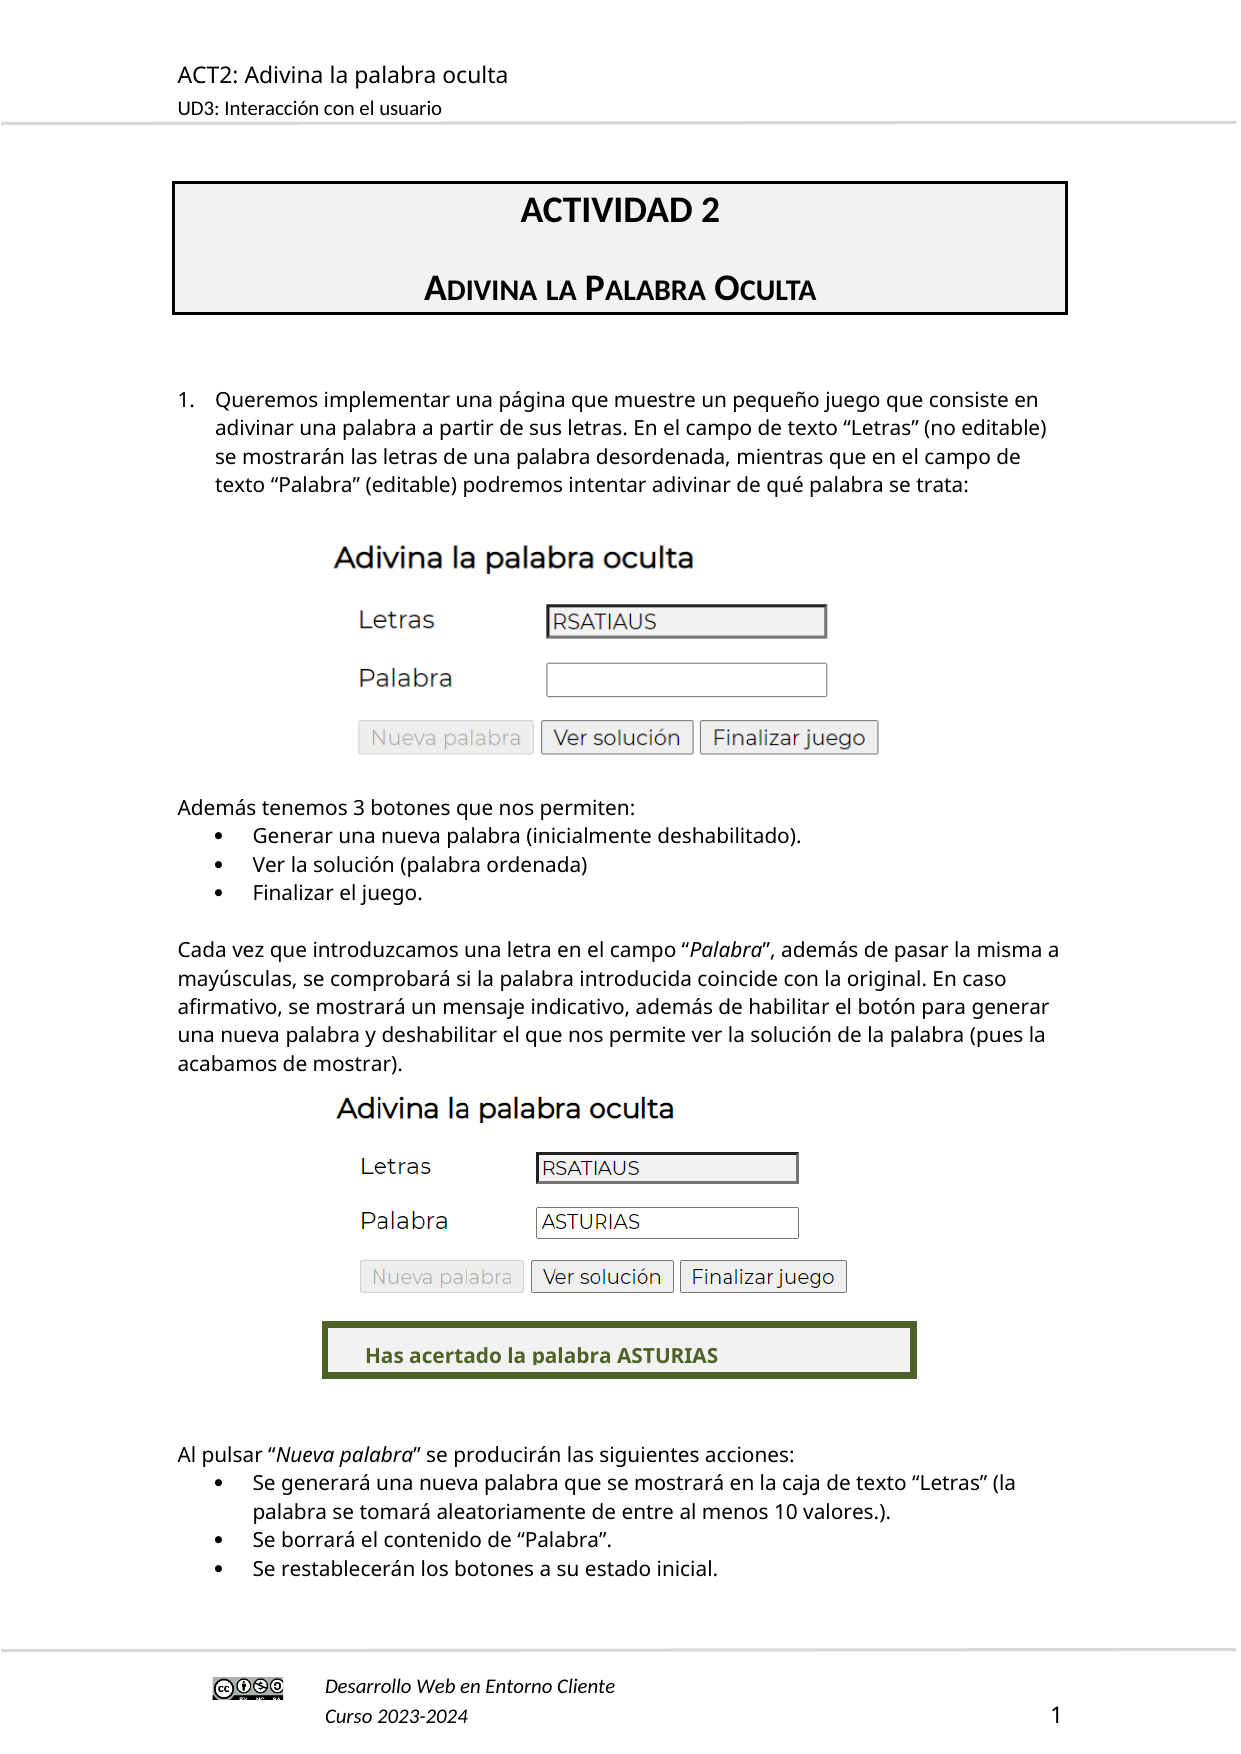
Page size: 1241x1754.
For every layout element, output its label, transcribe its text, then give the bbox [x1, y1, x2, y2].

text Cada vez que introduzcamos una letra en el campo “Palabra”, además de pasar la misma a mayúsculas, se comprobará si la palabra introducida coincide con la original. En caso afirmativo, se mostrará un mensaje indicativo, además de habilitar el botón para generar una nueva palabra y deshabilitar el que nos permite ver la solución de la palabra (pues la acabamos de mostrar). [177, 935, 1063, 1077]
picture [327, 527, 913, 765]
list Se borrará el contenido de “Palabra”. [215, 1525, 1063, 1554]
list Se restablecerán los botones a su estado inicial. [215, 1554, 1063, 1582]
picture [211, 1677, 283, 1699]
list Finalizar el juego. [215, 878, 1063, 907]
text Al pulsar “Nueva palabra” se producirán las siguientes acciones: [177, 1440, 1063, 1468]
list Generar una nueva palabra (inicialmente deshabilitado). [215, 822, 1063, 850]
title ACTIVIDAD 2 [175, 184, 1065, 232]
list Se generará una nueva palabra que se mostrará en la caja de texto “Letras” (la palabra se tomará aleatoriamente de entre al menos 10 valores.). [215, 1468, 1063, 1525]
picture [335, 1077, 905, 1298]
text Además tenemos 3 botones que nos permiten: [177, 793, 1063, 822]
title Adivina la Palabra Oculta [175, 259, 1065, 312]
list Ver la solución (palabra ordenada) [215, 850, 1063, 878]
list Queremos implementar una página que muestre un pequeño juego que consiste en adivinar una palabra a partir de sus letras. En el campo de texto “Letras” (no editable) se mostrarán las letras de una palabra desordenada, mientras que en el campo de texto “Palabra” (editable) podremos intentar adivinar de qué palabra se trata: [177, 385, 1063, 499]
